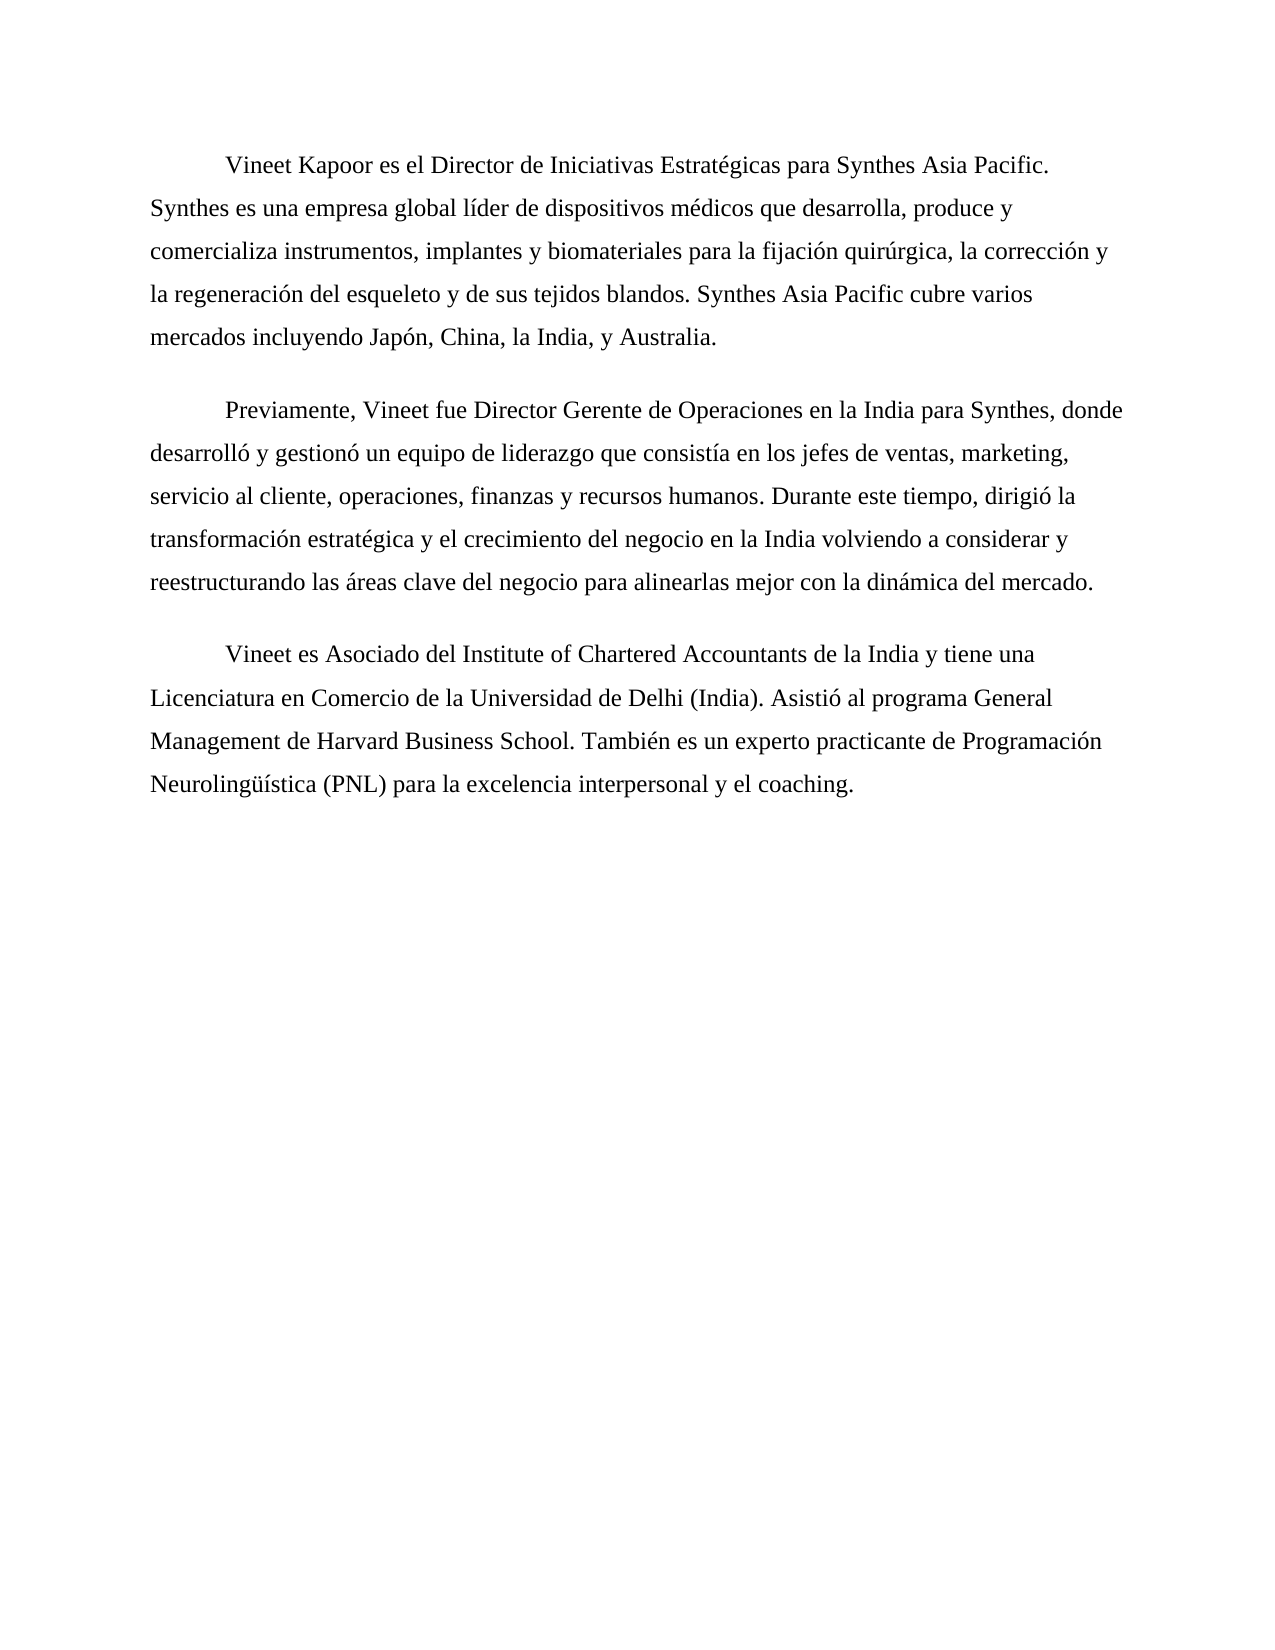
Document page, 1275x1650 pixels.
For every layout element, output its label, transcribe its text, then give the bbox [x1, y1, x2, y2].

text Previamente, Vineet fue Director Gerente de Operaciones en la India para Synthes, donde desarrolló y gestionó un equipo de liderazgo que consistía en los jefes de ventas, marketing, servicio al cliente, operaciones, finanzas y recursos humanos. Durante este tiempo, dirigió la transformación estratégica y el crecimiento del negocio en la India volviendo a considerar y reestructurando las áreas clave del negocio para alinearlas mejor con la dinámica del mercado. [150, 395, 1125, 596]
text Vineet es Asociado del Institute of Chartered Accountants de la India y tiene una Licenciatura en Comercio de la Universidad de Delhi (India). Asistió al programa General Management de Harvard Business School. También es un experto practicante de Programación Neurolingüística (PNL) para la excelencia interpersonal y el coaching. [150, 639, 1125, 798]
text Vineet Kapoor es el Director de Iniciativas Estratégicas para Synthes Asia Pacific. Synthes es una empresa global líder de dispositivos médicos que desarrolla, produce y comercializa instrumentos, implantes y biomateriales para la fijación quirúrgica, la corrección y la regeneración del esqueleto y de sus tejidos blandos. Synthes Asia Pacific cubre varios mercados incluyendo Japón, China, la India, y Australia. [150, 150, 1125, 351]
